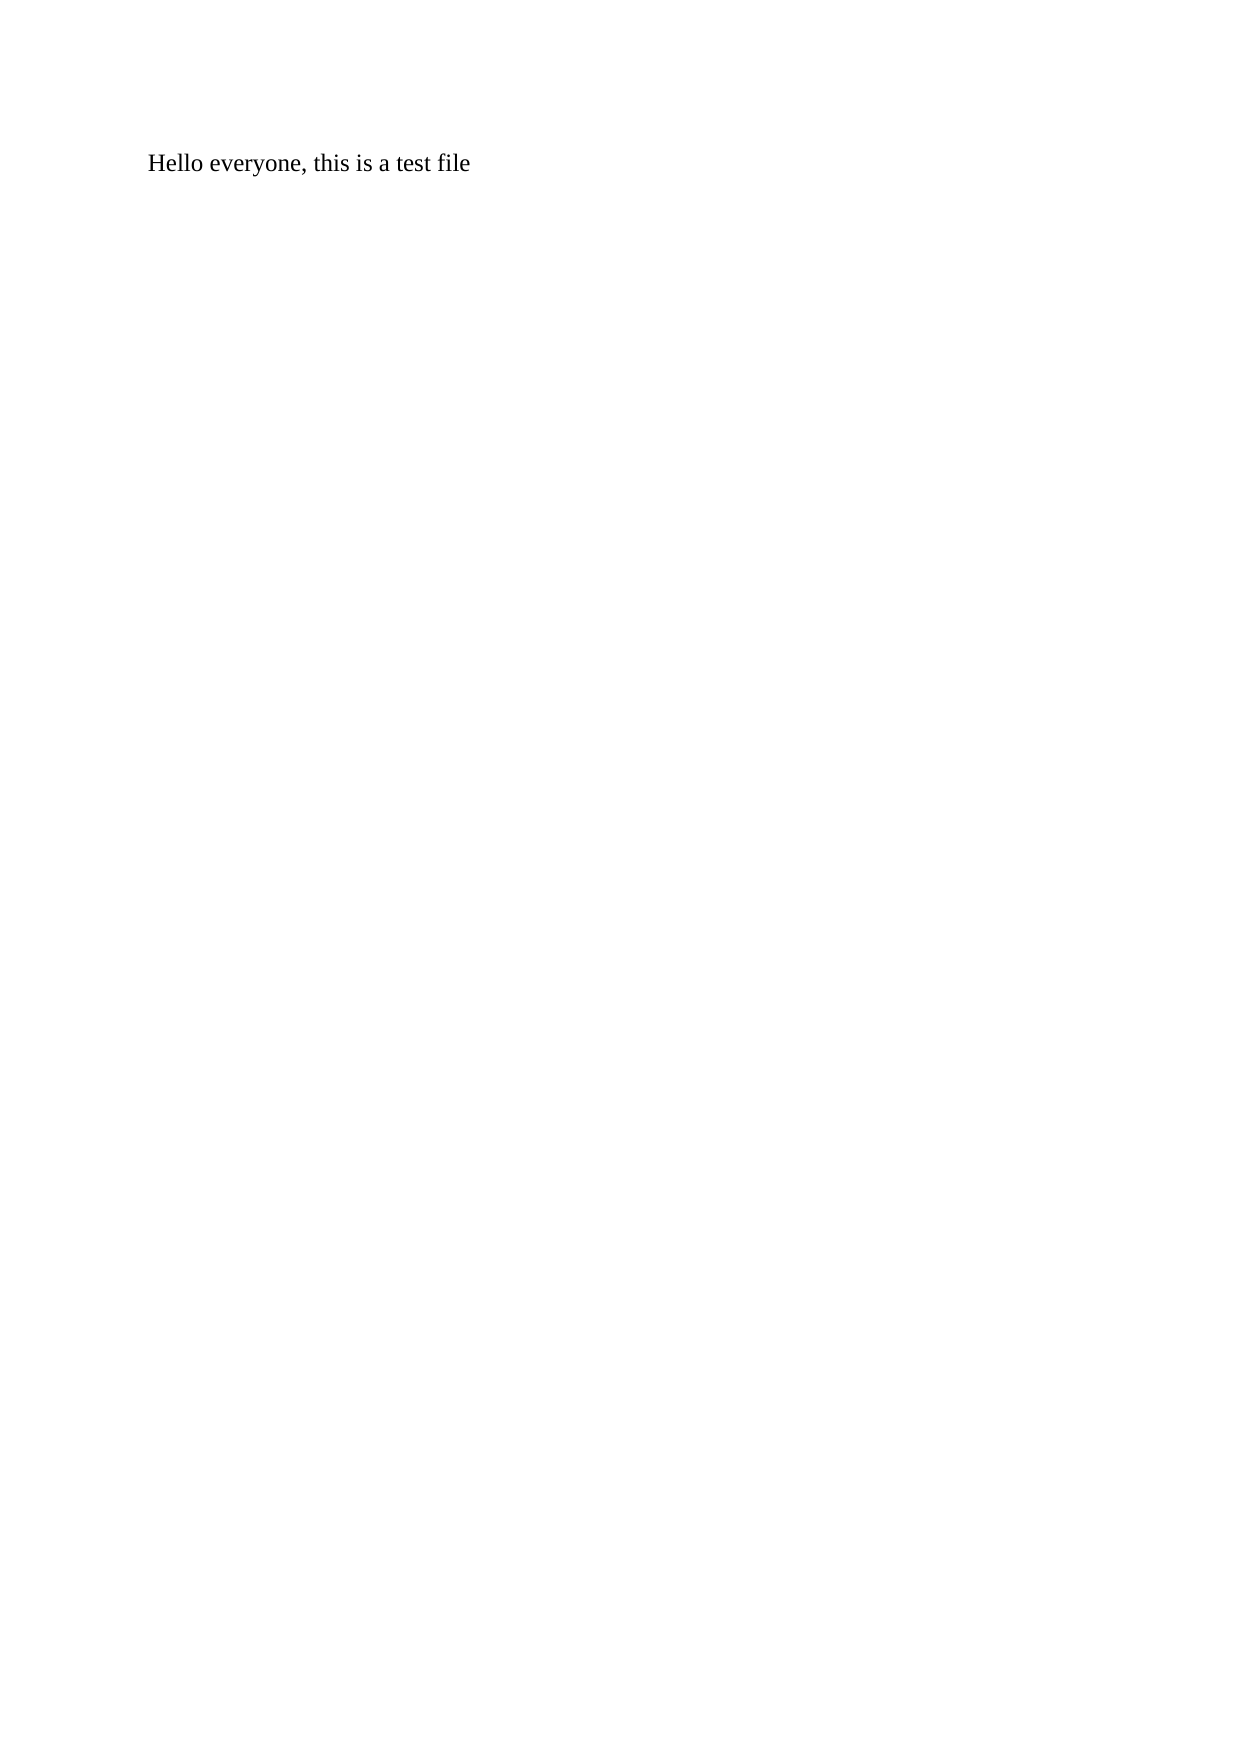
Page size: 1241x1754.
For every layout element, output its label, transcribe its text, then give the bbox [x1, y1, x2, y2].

text Hello everyone, this is a test file [148, 148, 1092, 176]
